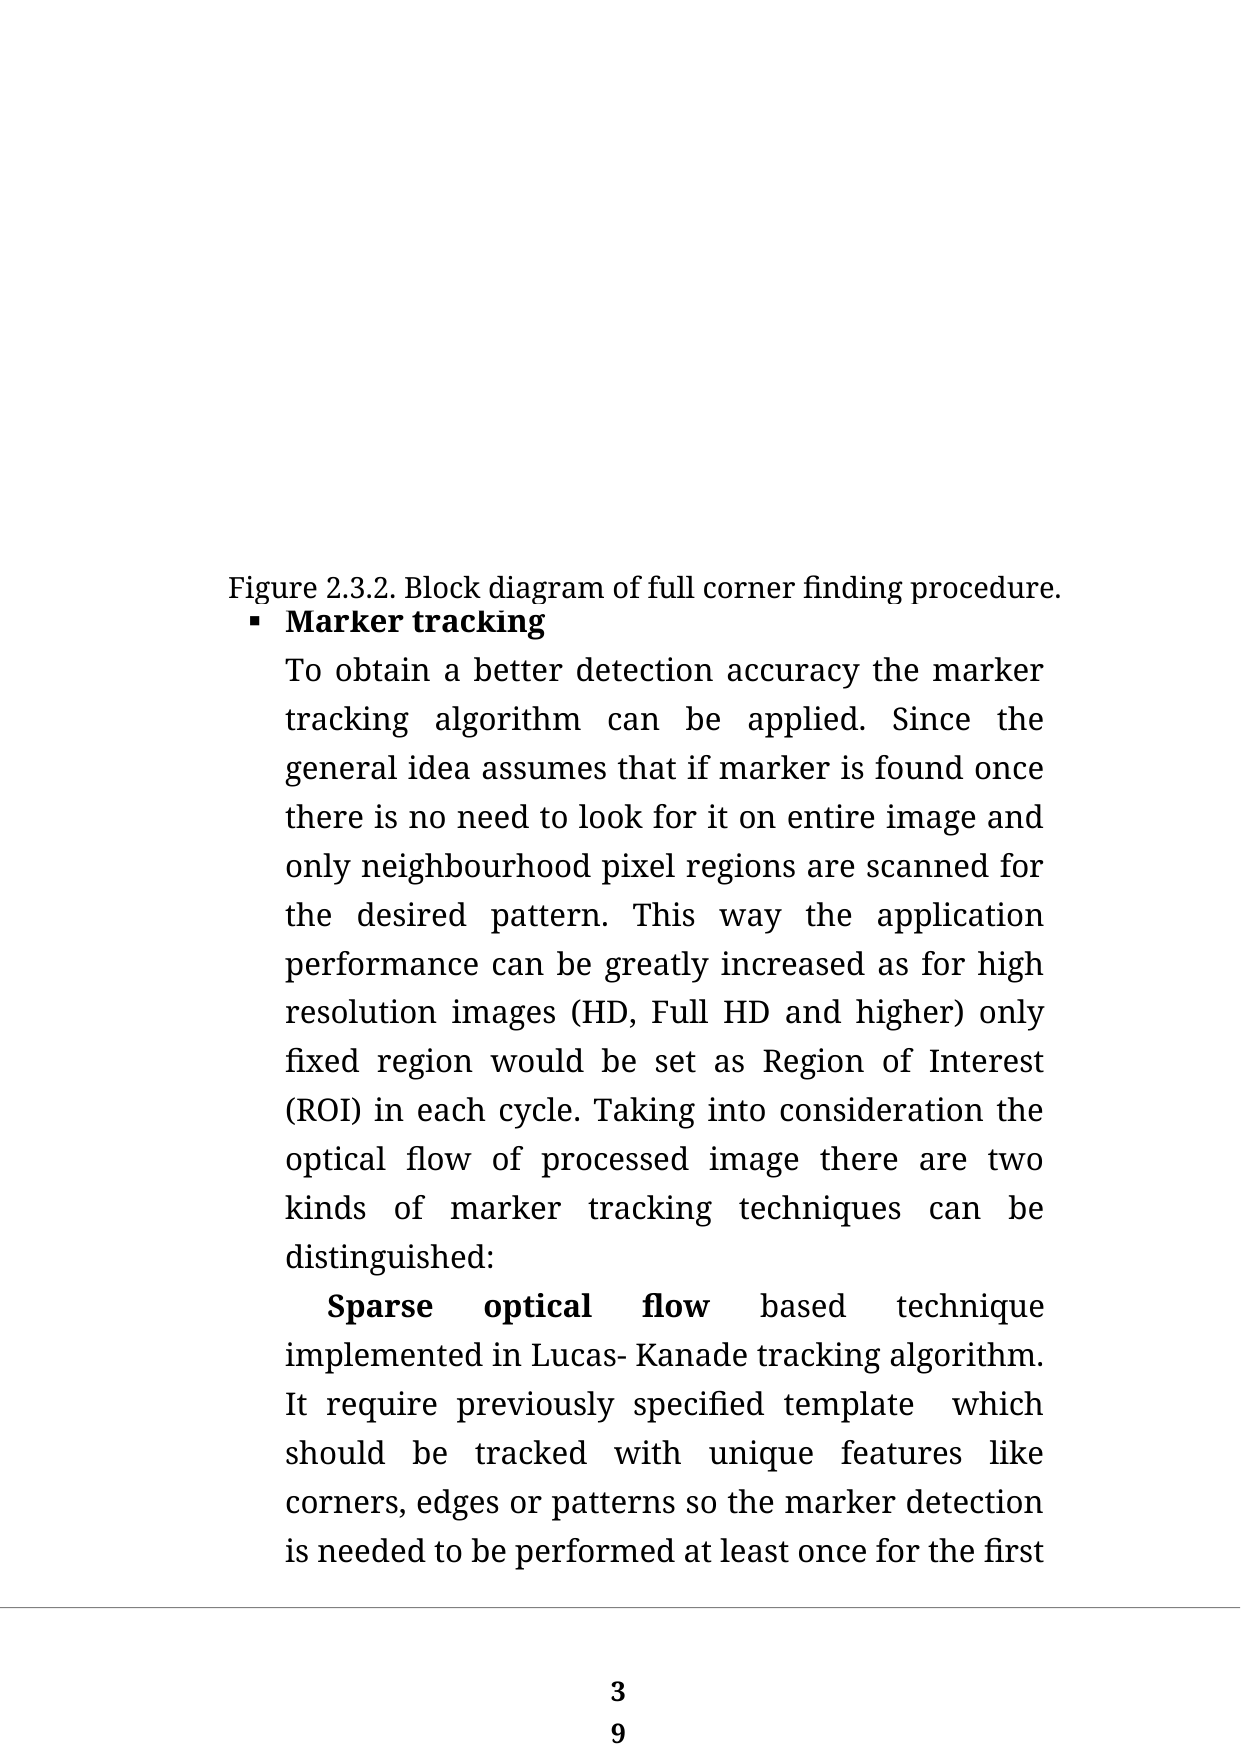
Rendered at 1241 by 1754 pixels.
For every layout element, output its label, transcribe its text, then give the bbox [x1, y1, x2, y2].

list To obtain a better detection accuracy the marker tracking algorithm can be applied. Since the general idea assumes that if marker is found once there is no need to look for it on entire image and only neighbourhood pixel regions are scanned for the desired pattern. This way the application performance can be greatly increased as for high resolution images (HD, Full HD and higher) only fixed region would be set as Region of Interest (ROI) in each cycle. Taking into consideration the optical flow of processed image there are two kinds of marker tracking techniques can be distinguished: [285, 648, 1045, 1278]
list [285, 1284, 1045, 1572]
list Marker tracking [247, 611, 1045, 641]
